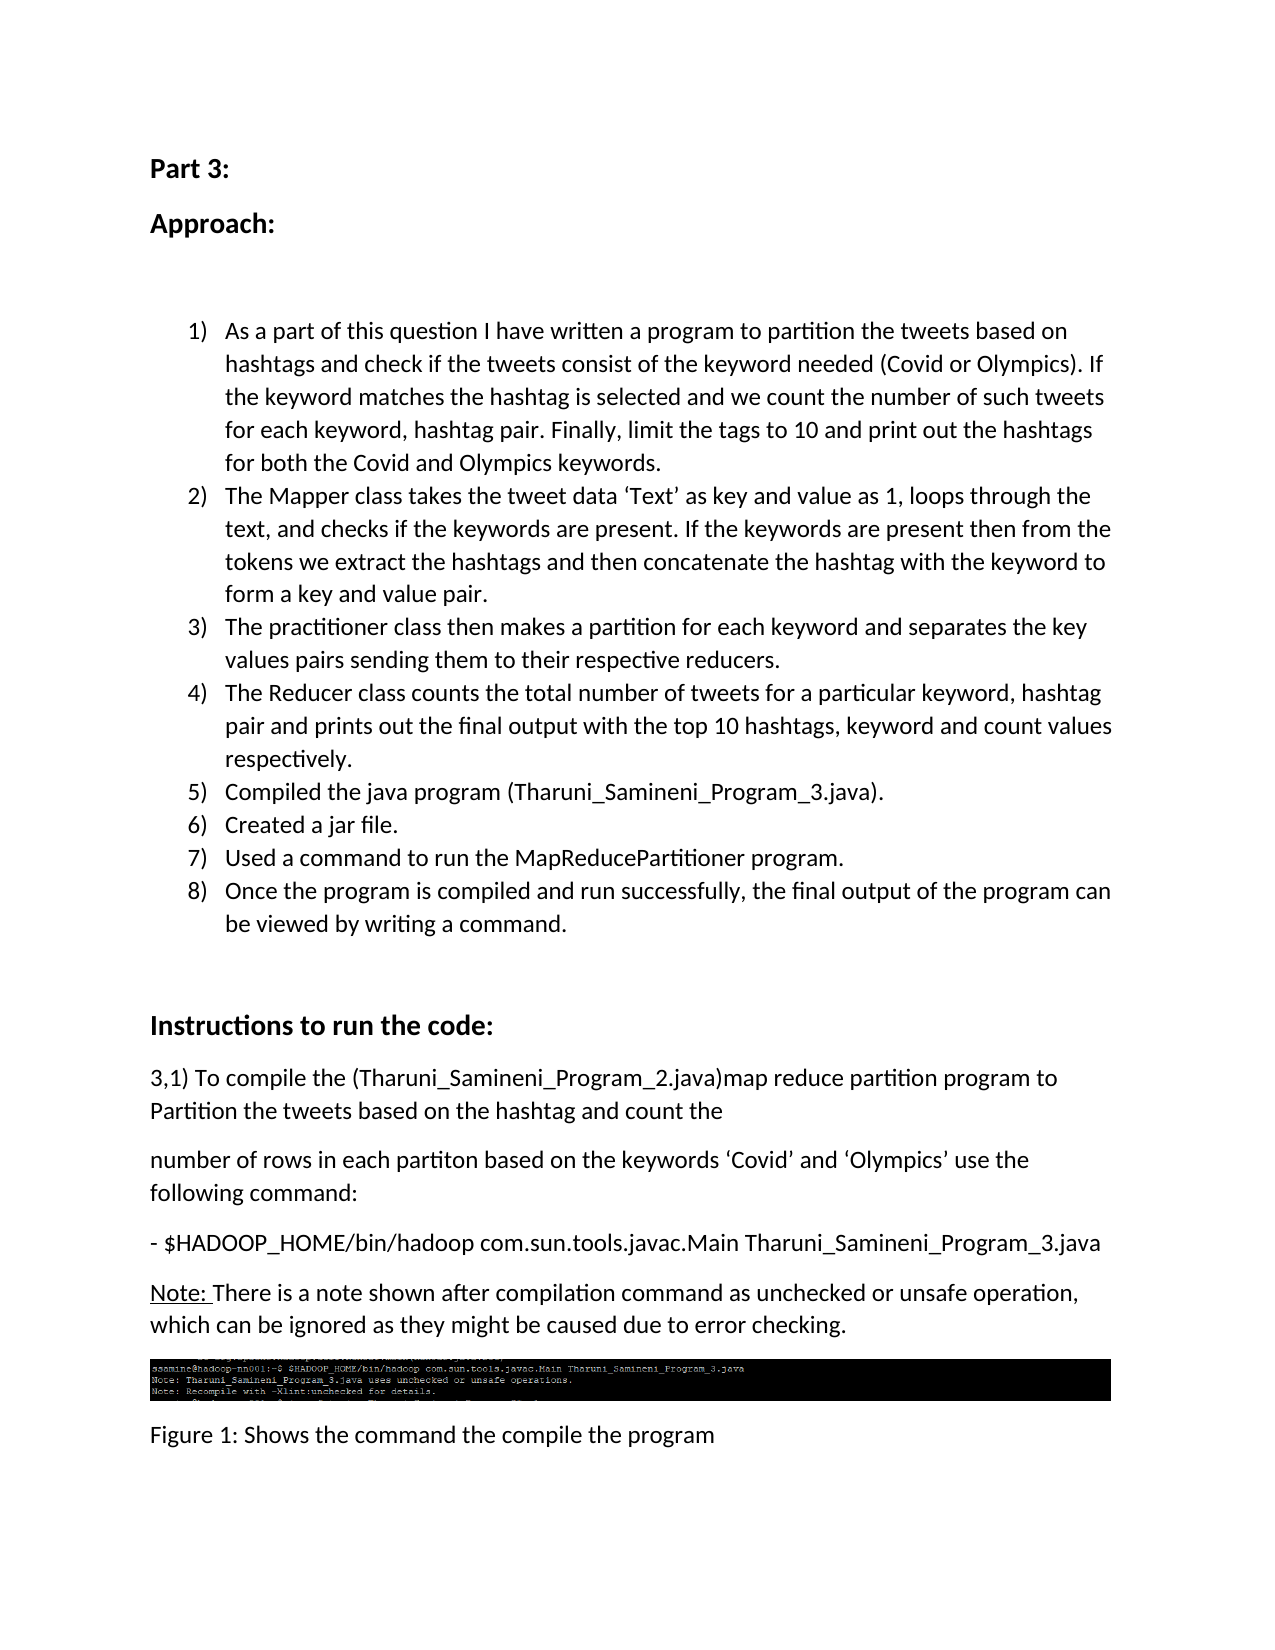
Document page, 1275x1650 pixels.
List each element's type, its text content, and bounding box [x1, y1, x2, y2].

text Approach: [150, 205, 1125, 241]
text number of rows in each partiton based on the keywords ‘Covid’ and ‘Olympics’ use the following command: [150, 1144, 1125, 1208]
list The Mapper class takes the tweet data ‘Text’ as key and value as 1, loops through the text, and checks if the keywords are present. If the keywords are present then from the tokens we extract the hashtags and then concatenate the hashtag with the keyword to form a key and value pair. [187, 480, 1125, 609]
text Note: There is a note shown after compilation command as unchecked or unsafe operation, which can be ignored as they might be caused due to error checking. [150, 1277, 1125, 1340]
list As a part of this question I have written a program to partition the tweets based on hashtags and check if the tweets consist of the keyword needed (Covid or Olympics). If the keyword matches the hashtag is selected and we count the number of such tweets for each keyword, hashtag pair. Finally, limit the tags to 10 and print out the hashtags for both the Covid and Olympics keywords. [187, 315, 1125, 477]
list Created a jar file. [187, 809, 1125, 839]
list Used a command to run the MapReducePartitioner program. [187, 842, 1125, 872]
text Part 3: [150, 150, 1125, 186]
text Instructions to run the code: [150, 1007, 1125, 1043]
list The Reducer class counts the total number of tweets for a particular keyword, hashtag pair and prints out the final output with the top 10 hashtags, keyword and count values respectively. [187, 677, 1125, 774]
text Figure 1: Shows the command the compile the program [150, 1419, 1125, 1450]
list The practitioner class then makes a partition for each keyword and separates the key values pairs sending them to their respective reducers. [187, 612, 1125, 675]
picture [150, 1359, 1112, 1401]
text 3,1) To compile the (Tharuni_Samineni_Program_2.java)map reduce partition program to Partition the tweets based on the hashtag and count the [150, 1062, 1125, 1126]
list Once the program is compiled and run successfully, the final output of the program can be viewed by writing a command. [187, 875, 1125, 938]
list Compiled the java program (Tharuni_Samineni_Program_3.java). [187, 776, 1125, 807]
text - $HADOOP_HOME/bin/hadoop com.sun.tools.javac.Main Tharuni_Samineni_Program_3.java [150, 1227, 1125, 1258]
